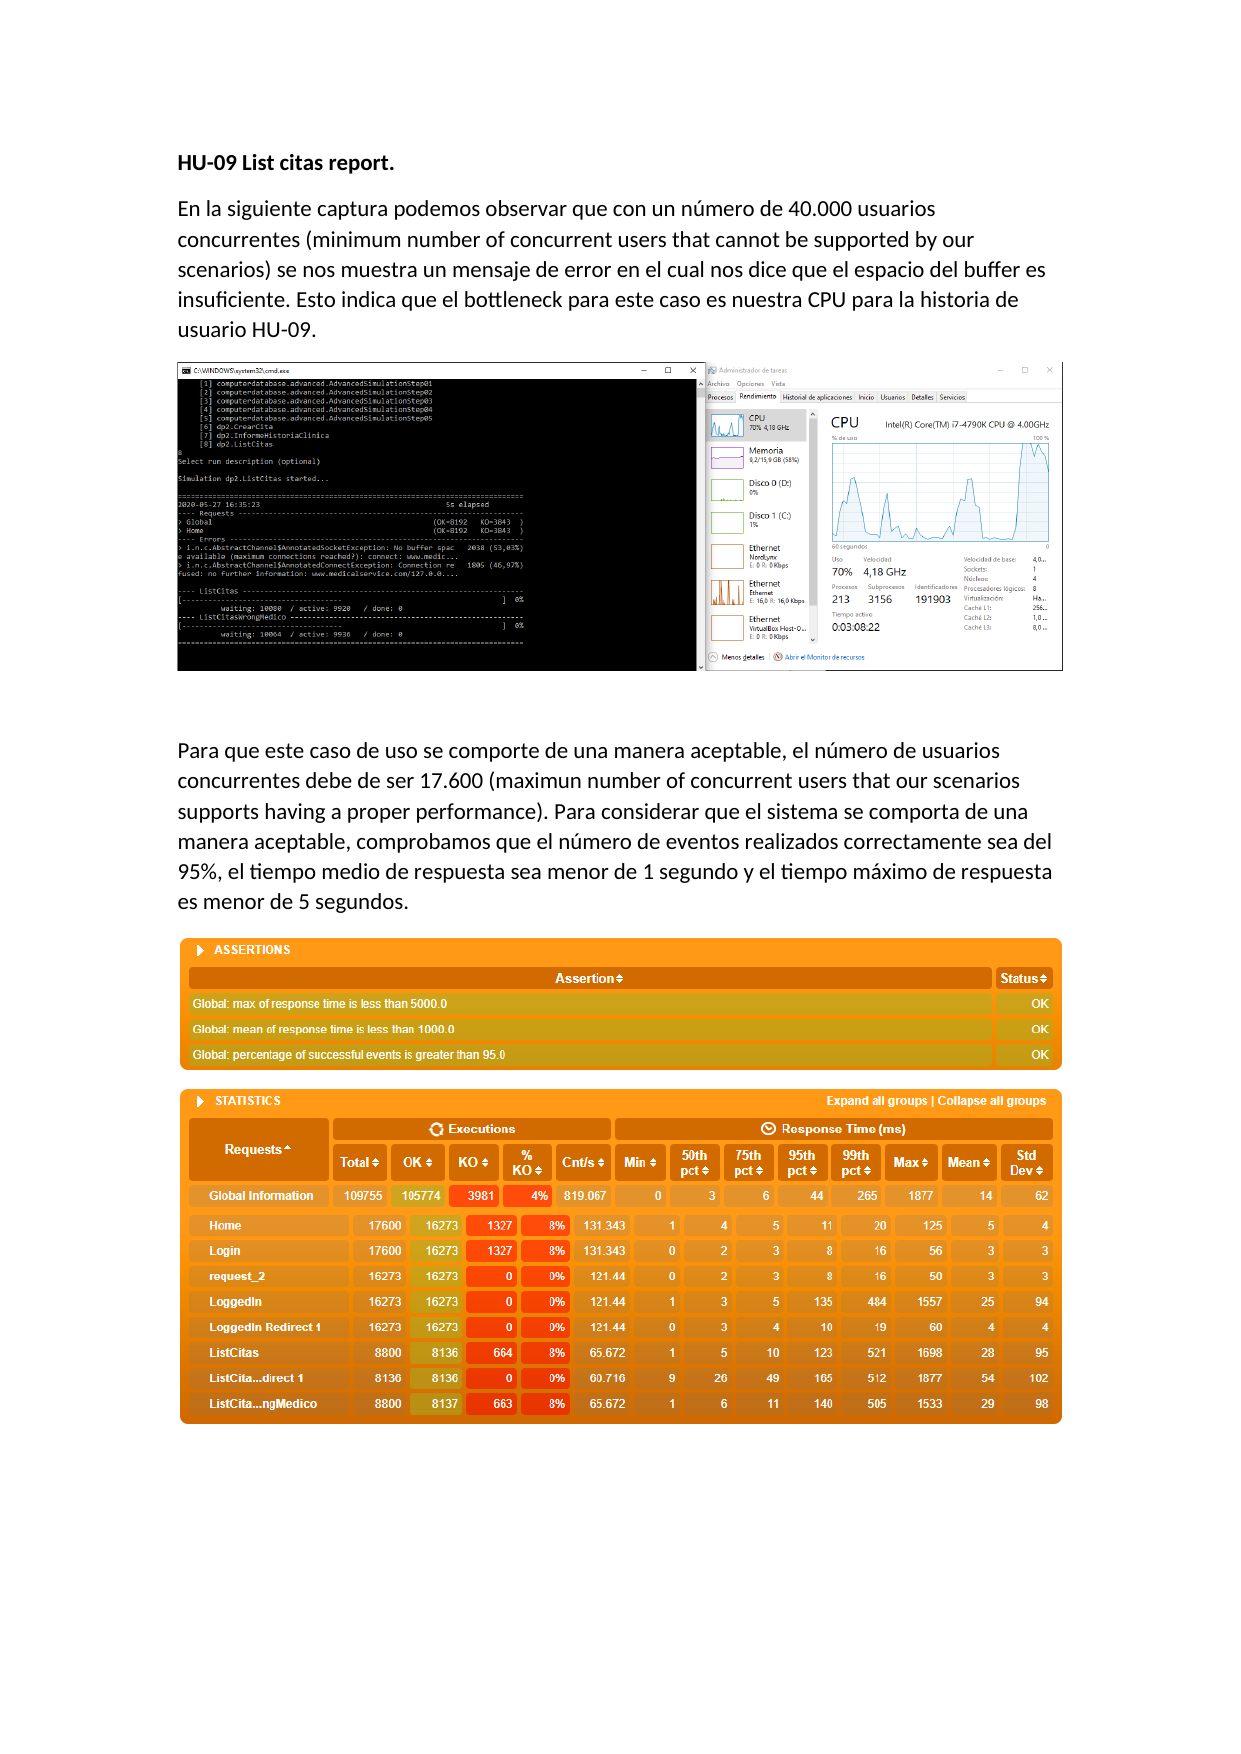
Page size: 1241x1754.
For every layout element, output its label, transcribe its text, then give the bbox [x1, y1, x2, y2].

picture [177, 362, 1063, 671]
text En la siguiente captura podemos observar que con un número de 40.000 usuarios concurrentes (minimum number of concurrent users that cannot be supported by our scenarios) se nos muestra un mensaje de error en el cual nos dice que el espacio del buffer es insuficiente. Esto indica que el bottleneck para este caso es nuestra CPU para la historia de usuario HU-09. [177, 194, 1063, 343]
text HU-09 List citas report. [177, 148, 1063, 176]
text Para que este caso de uso se comporte de una manera aceptable, el número de usuarios concurrentes debe de ser 17.600 (maximun number of concurrent users that our scenarios supports having a proper performance). Para considerar que el sistema se comporta de una manera aceptable, comprobamos que el número de eventos realizados correctamente sea del 95%, el tiempo medio de respuesta sea menor de 1 segundo y el tiempo máximo de respuesta es menor de 5 segundos. [177, 736, 1063, 916]
picture [177, 934, 1063, 1426]
